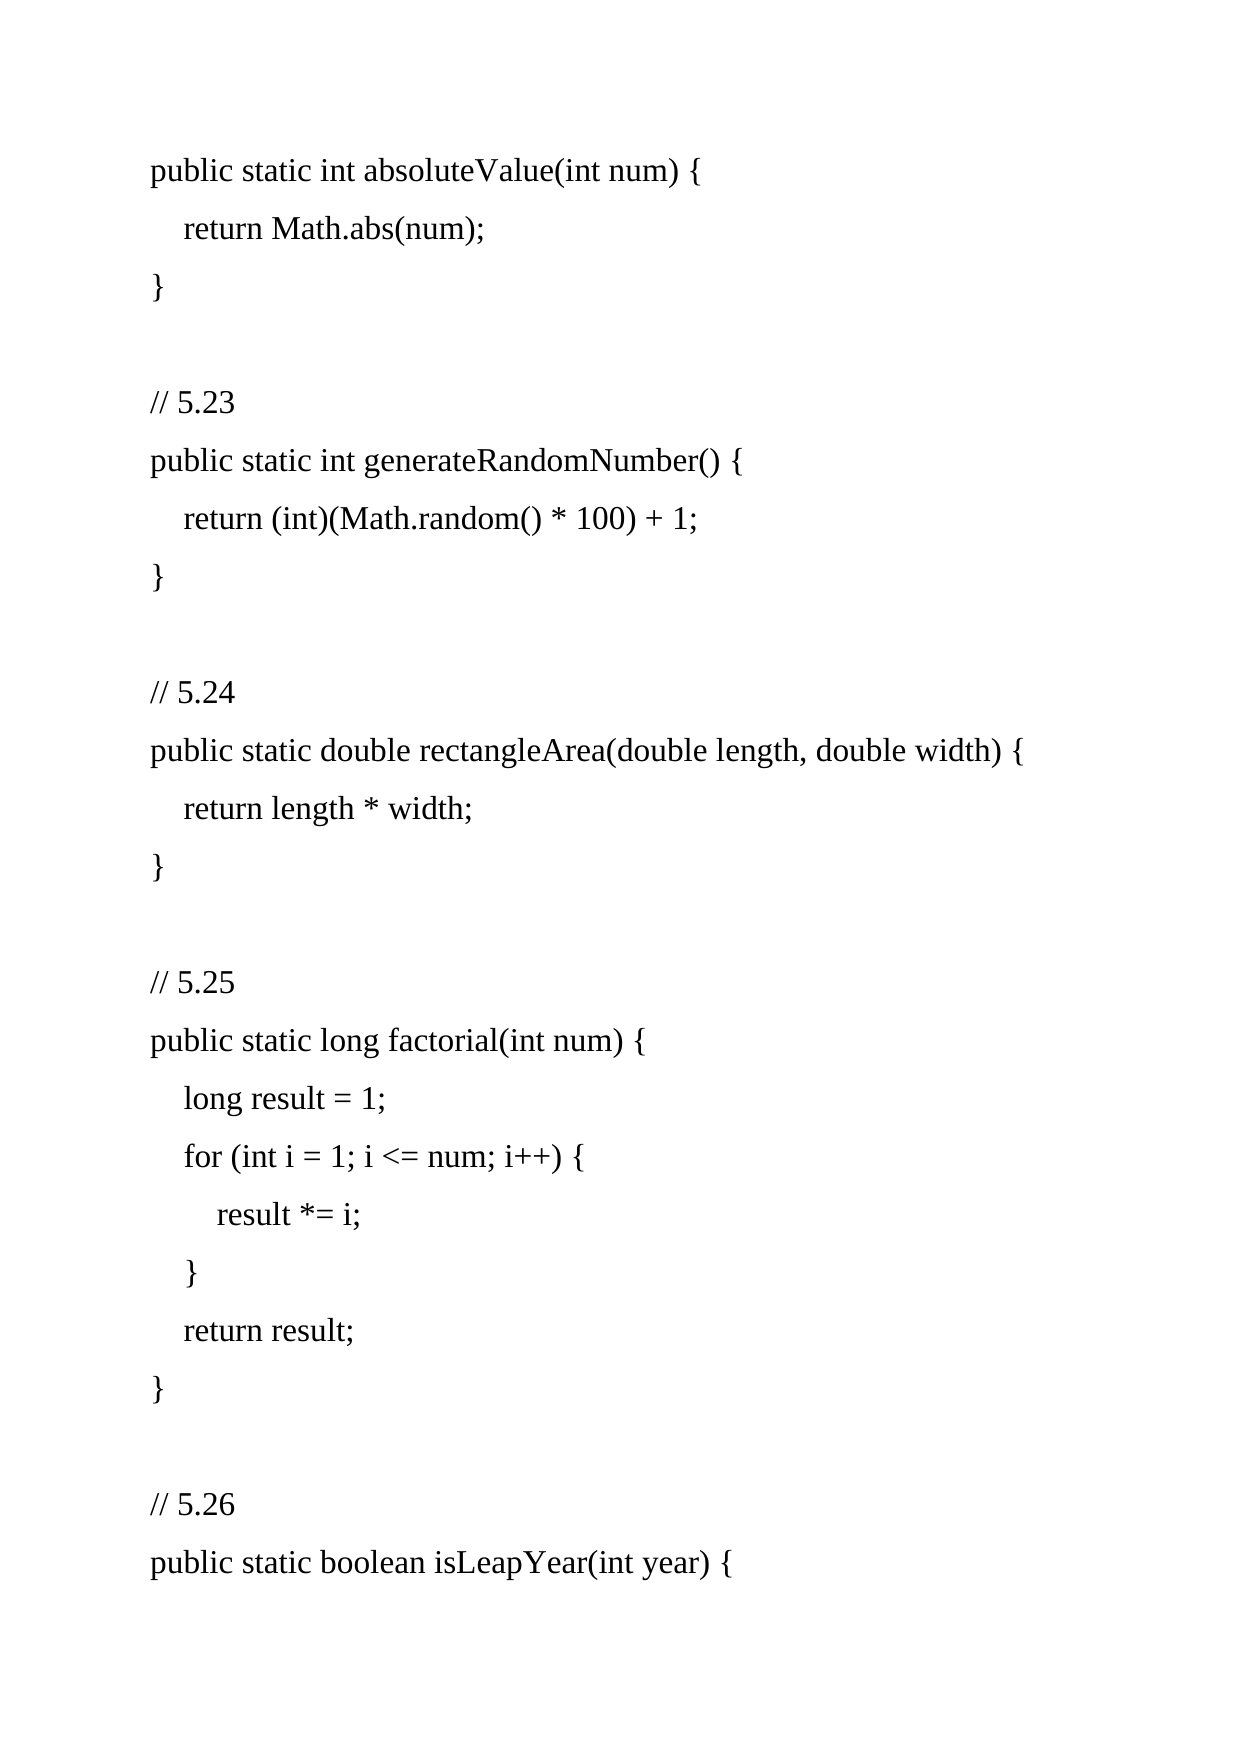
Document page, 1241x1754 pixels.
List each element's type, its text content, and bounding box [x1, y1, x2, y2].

text } [150, 1368, 1090, 1407]
text public static int generateRandomNumber() { [150, 440, 1090, 478]
text } [150, 556, 1090, 594]
text } [150, 1252, 1090, 1291]
text return Math.abs(num); [150, 208, 1090, 246]
text return (int)(Math.random() * 100) + 1; [150, 498, 1090, 536]
text public static double rectangleArea(double length, double width) { [150, 730, 1090, 768]
text return result; [150, 1310, 1090, 1349]
text for (int i = 1; i <= num; i++) { [150, 1136, 1090, 1175]
text } [150, 266, 1090, 304]
text result *= i; [150, 1194, 1090, 1233]
text // 5.26 [150, 1484, 1090, 1523]
text public static boolean isLeapYear(int year) { [150, 1542, 1090, 1581]
text // 5.23 [150, 382, 1090, 420]
text // 5.25 [150, 962, 1090, 1001]
text } [150, 846, 1090, 884]
text public static int absoluteValue(int num) { [150, 150, 1090, 188]
text // 5.24 [150, 672, 1090, 711]
text public static long factorial(int num) { [150, 1020, 1090, 1059]
text long result = 1; [150, 1078, 1090, 1117]
text return length * width; [150, 788, 1090, 827]
